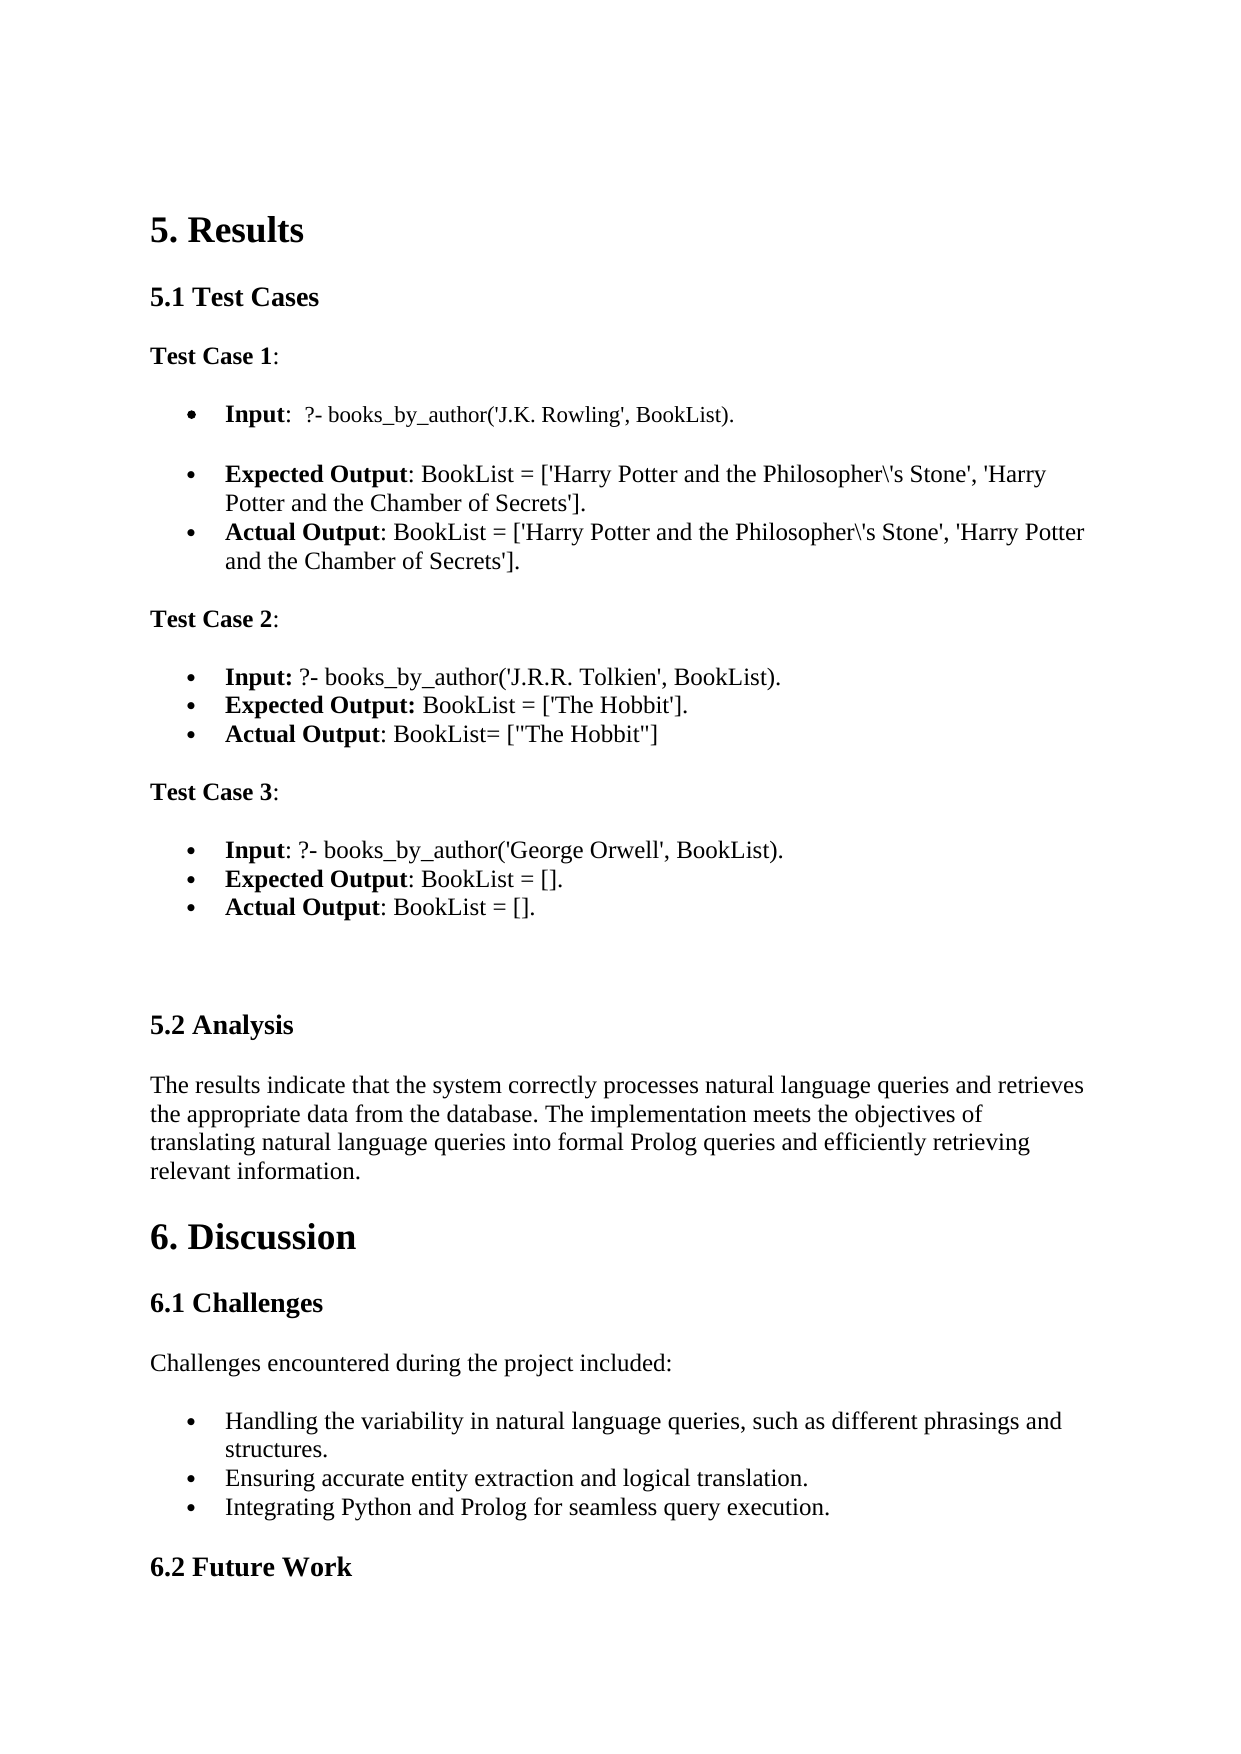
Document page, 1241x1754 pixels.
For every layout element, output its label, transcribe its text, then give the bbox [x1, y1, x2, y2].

text 5. Results [150, 208, 1090, 251]
text 6. Discussion [150, 1214, 1090, 1257]
list Actual Output: BookList = []. [187, 892, 1090, 921]
list Expected Output: BookList = ['The Hobbit']. [187, 690, 1090, 719]
text 5.2 Analysis [150, 1008, 1090, 1041]
list Expected Output: BookList = []. [187, 864, 1090, 892]
text 6.2 Future Work [150, 1550, 1090, 1582]
text 6.1 Challenges [150, 1286, 1090, 1319]
list Actual Output: BookList= ["The Hobbit"] [187, 719, 1090, 748]
text Challenges encountered during the project included: [150, 1348, 1090, 1377]
text Test Case 1: [150, 341, 1090, 370]
text Test Case 2: [150, 604, 1090, 632]
list Handling the variability in natural language queries, such as different phrasings and structures. [187, 1406, 1090, 1463]
list Integrating Python and Prolog for seamless query execution. [187, 1492, 1090, 1521]
text 5.1 Test Cases [150, 280, 1090, 312]
list Actual Output: BookList = ['Harry Potter and the Philosopher\'s Stone', 'Harry Potter and the Chamber of Secrets']. [187, 517, 1090, 574]
text The results indicate that the system correctly processes natural language queries and retrieves the appropriate data from the database. The implementation meets the objectives of translating natural language queries into formal Prolog queries and efficiently retrieving relevant information. [150, 1070, 1090, 1185]
list Ensuring accurate entity extraction and logical translation. [187, 1463, 1090, 1492]
list Input: ?- books_by_author('J.K. Rowling', BookList). [187, 399, 1090, 428]
list Expected Output: BookList = ['Harry Potter and the Philosopher\'s Stone', 'Harry Potter and the Chamber of Secrets']. [187, 459, 1090, 517]
list Input: ?- books_by_author('George Orwell', BookList). [187, 835, 1090, 864]
text Test Case 3: [150, 777, 1090, 806]
list Input: ?- books_by_author('J.R.R. Tolkien', BookList). [187, 662, 1090, 690]
